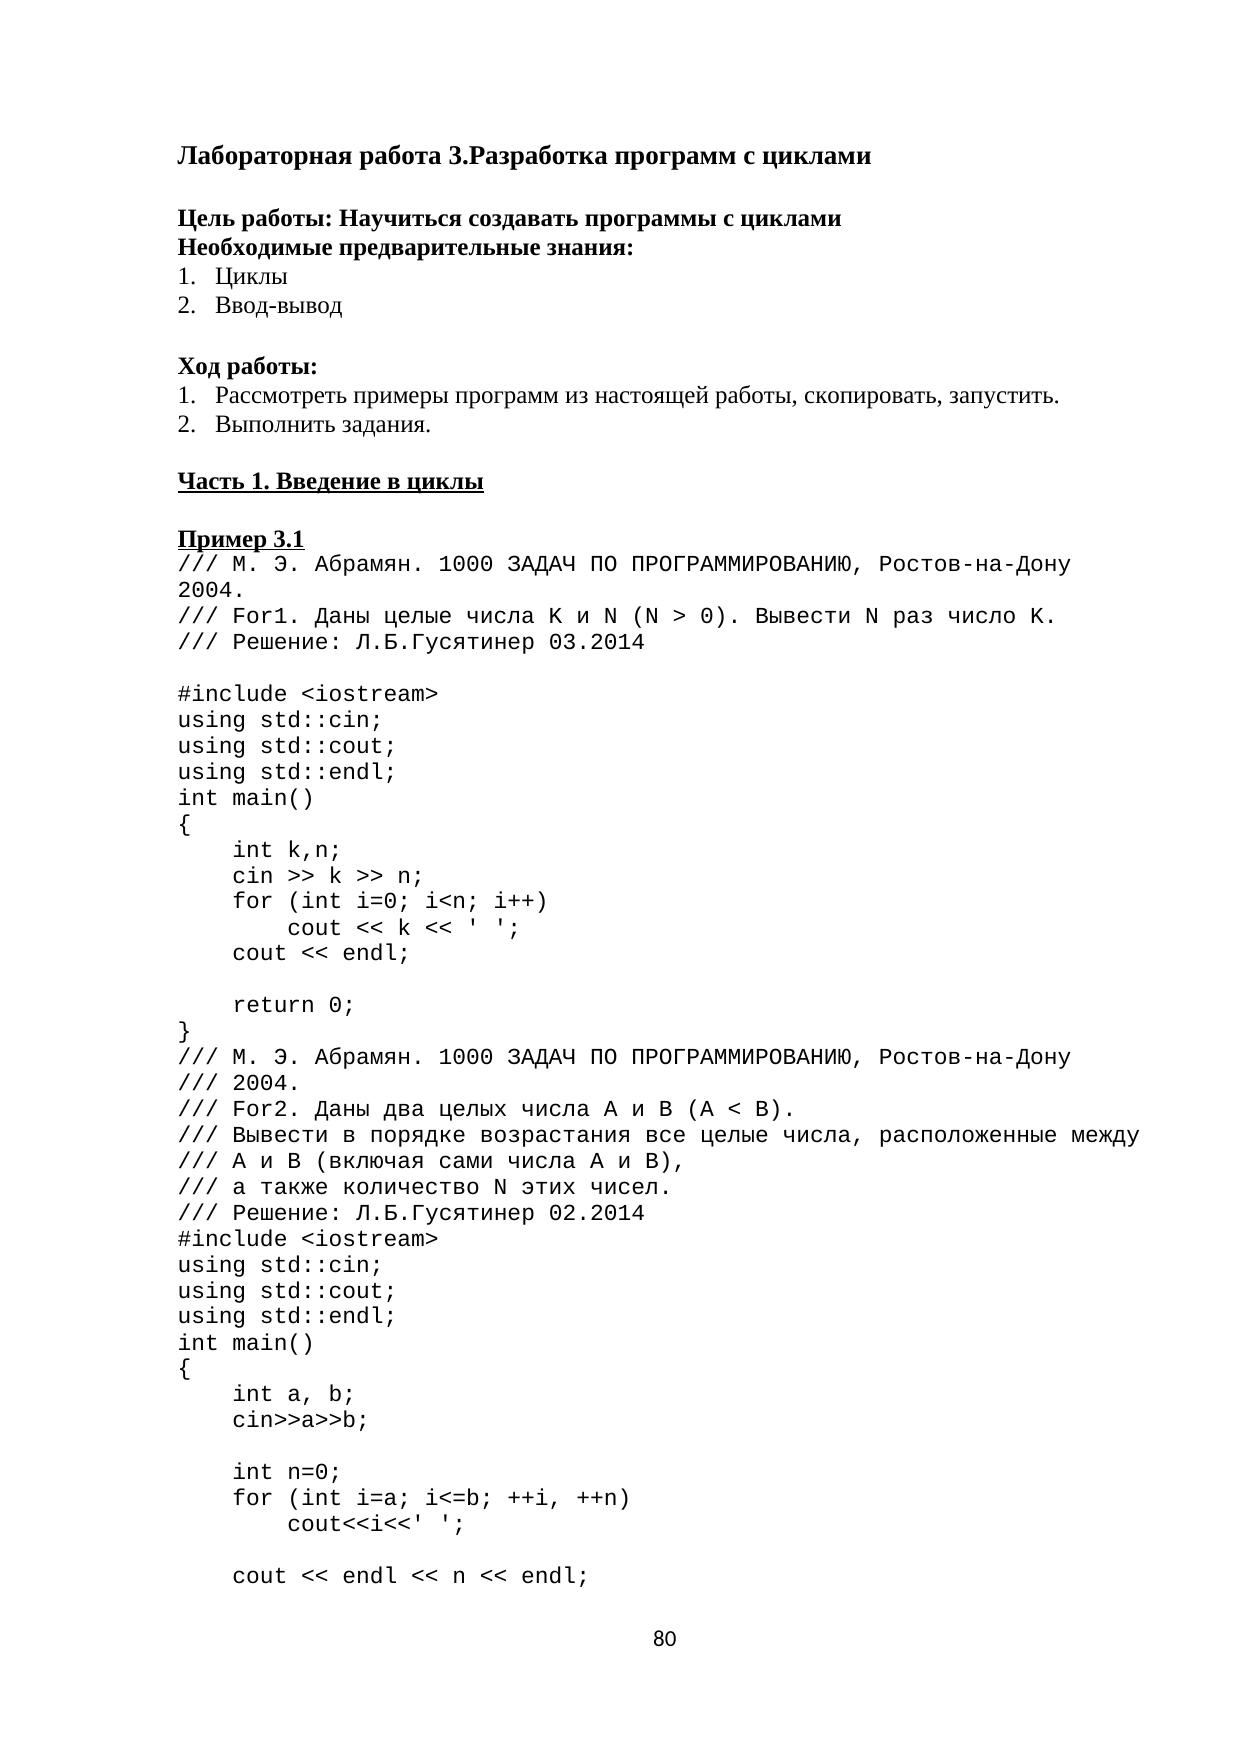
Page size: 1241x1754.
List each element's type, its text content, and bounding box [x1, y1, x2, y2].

text } [177, 1019, 1152, 1046]
text int k,n; [177, 838, 1152, 864]
text /// 2004. [177, 1071, 1152, 1097]
text return 0; [177, 994, 1152, 1019]
text /// М. Э. Абрамян. 1000 ЗАДАЧ ПО ПРОГРАММИРОВАНИЮ, Ростов-на-Дону [177, 1046, 1152, 1071]
text using std::cin; [177, 708, 1152, 734]
text /// For1. Даны целые числа K и N (N > 0). Вывести N раз число K. [177, 604, 1152, 631]
text int n=0; [177, 1461, 1152, 1486]
text { [177, 812, 1152, 838]
text Цель работы: Научиться создавать программы с циклами [177, 203, 1152, 232]
list Рассмотреть примеры программ из настоящей работы, скопировать, запустить. [177, 380, 1152, 409]
text using std::cin; [177, 1253, 1152, 1279]
text #include <iostream> [177, 1227, 1152, 1253]
text int main() [177, 786, 1152, 812]
text Необходимые предварительные знания: [177, 232, 1152, 261]
list Циклы [177, 261, 1152, 290]
text { [177, 1357, 1152, 1383]
text using std::cout; [177, 1279, 1152, 1305]
list Выполнить задания. [177, 409, 1152, 438]
text using std::cout; [177, 734, 1152, 760]
text /// Решение: Л.Б.Гусятинер 03.2014 [177, 631, 1152, 656]
text int main() [177, 1331, 1152, 1357]
text /// Решение: Л.Б.Гусятинер 02.2014 [177, 1201, 1152, 1227]
text /// М. Э. Абрамян. 1000 ЗАДАЧ ПО ПРОГРАММИРОВАНИЮ, Ростов-на-Дону 2004. [177, 553, 1152, 604]
text using std::endl; [177, 1305, 1152, 1331]
text /// а также количество N этих чисел. [177, 1175, 1152, 1201]
text cin>>a>>b; [177, 1409, 1152, 1434]
text cout<<i<<' '; [177, 1512, 1152, 1538]
text cin >> k >> n; [177, 864, 1152, 890]
text cout << endl; [177, 942, 1152, 968]
text for (int i=a; i<=b; ++i, ++n) [177, 1486, 1152, 1512]
text Ход работы: [177, 351, 1152, 380]
list Ввод-вывод [177, 290, 1152, 318]
text for (int i=0; i<n; i++) [177, 890, 1152, 916]
text /// For2. Даны два целых числа A и B (A < B). [177, 1097, 1152, 1123]
text /// Вывести в порядке возрастания все целые числа, расположенные между /// A и B (включая сами числа A и B), [177, 1123, 1152, 1175]
text using std::endl; [177, 760, 1152, 786]
text cout << endl << n << endl; [177, 1564, 1152, 1590]
text int a, b; [177, 1383, 1152, 1409]
text #include <iostream> [177, 682, 1152, 708]
text Часть 1. Введение в циклы [177, 466, 1152, 495]
text cout << k << ' '; [177, 916, 1152, 942]
text Пример 3.1 [177, 524, 1152, 553]
subtitle Лабораторная работа 3.Разработка программ с циклами [177, 139, 1152, 170]
